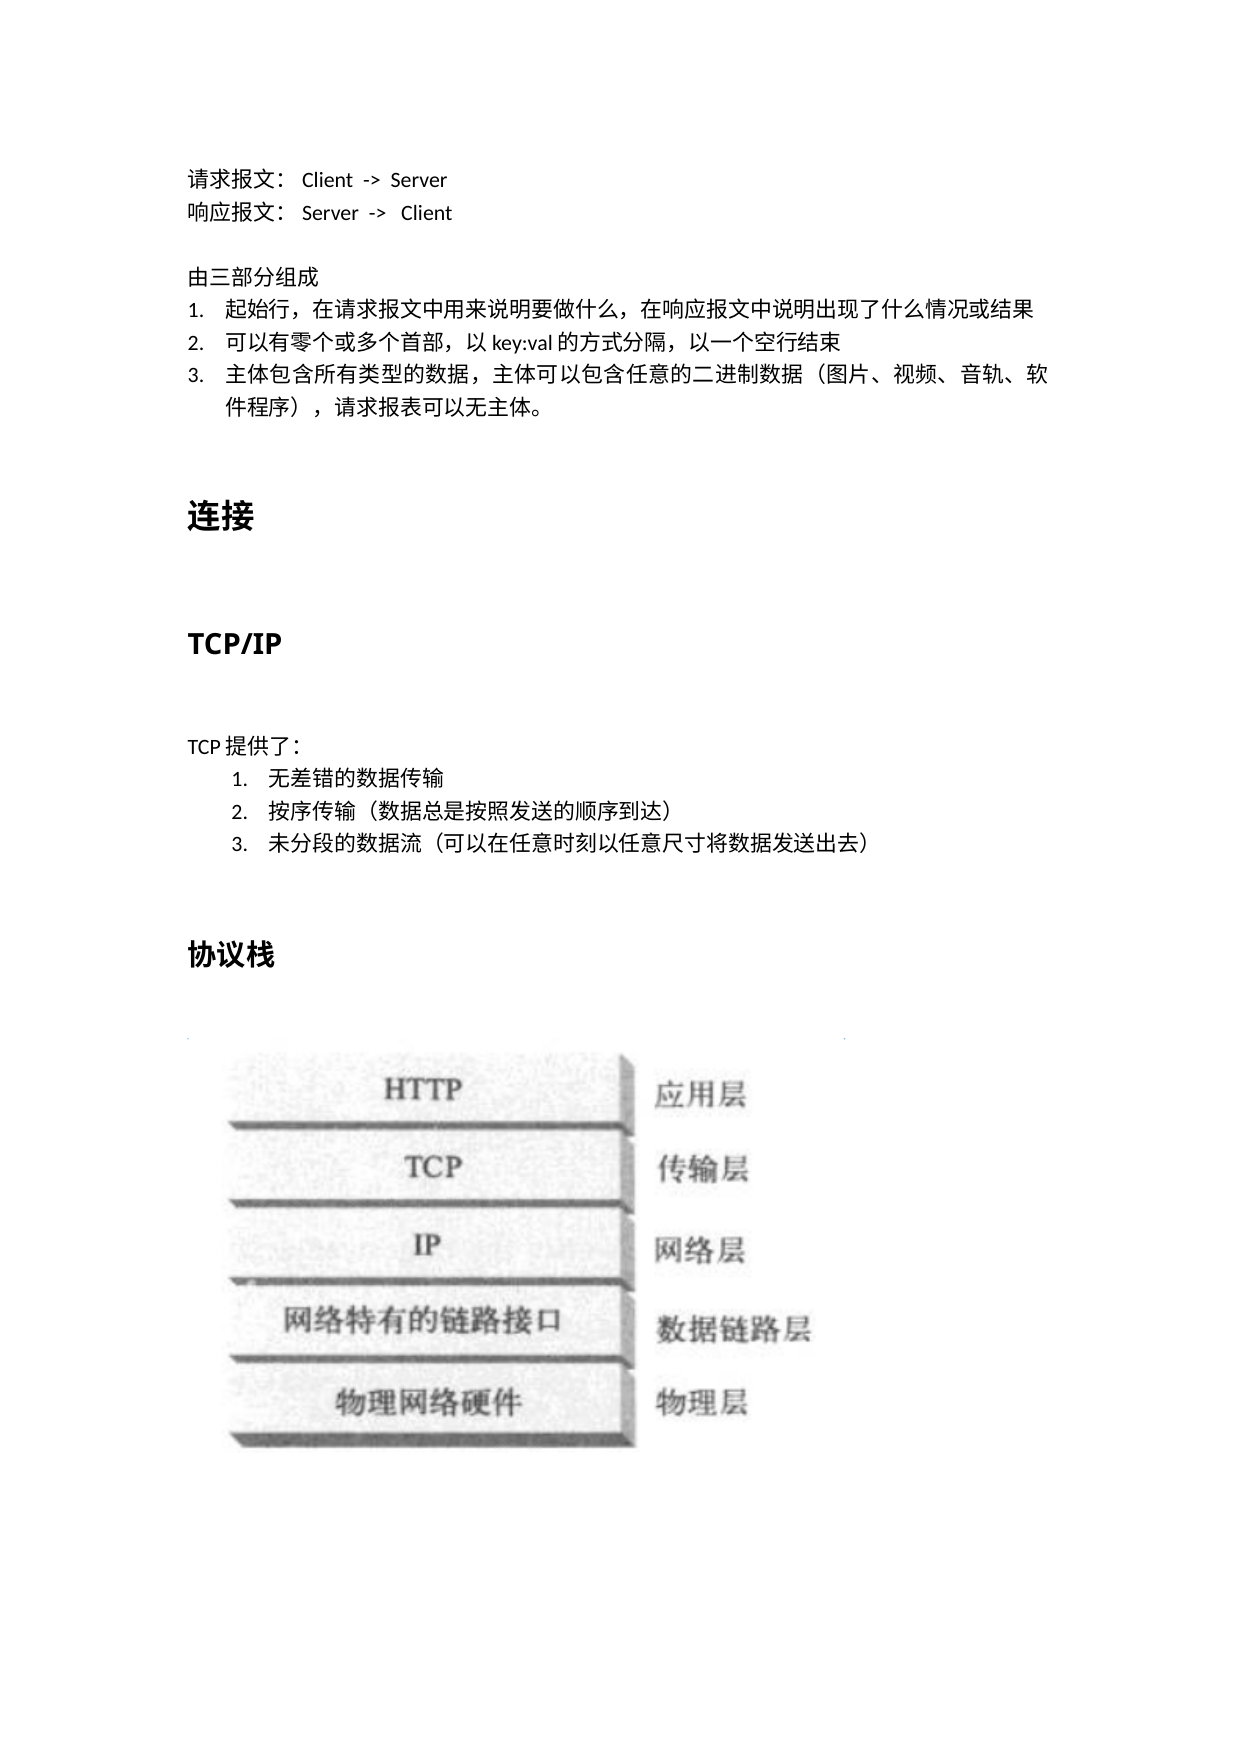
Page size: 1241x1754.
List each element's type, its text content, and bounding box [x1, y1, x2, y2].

list 可以有零个或多个首部，以key:val的方式分隔，以一个空行结束 [187, 324, 1053, 357]
list 未分段的数据流（可以在任意时刻以任意尺寸将数据发送出去） [231, 826, 1053, 858]
list 起始行，在请求报文中用来说明要做什么，在响应报文中说明出现了什么情况或结果 [187, 292, 1053, 324]
text 响应报文： Server -> Client [187, 194, 1053, 227]
subtitle 协议栈 [187, 920, 1053, 985]
subtitle 连接 [187, 482, 1053, 547]
list 按序传输（数据总是按照发送的顺序到达） [231, 793, 1053, 826]
list 无差错的数据传输 [231, 761, 1053, 793]
text 请求报文： Client -> Server [187, 162, 1053, 194]
picture [187, 1038, 846, 1453]
subtitle TCP/IP [187, 611, 1053, 676]
list 主体包含所有类型的数据，主体可以包含任意的二进制数据（图片、视频、音轨、软件程序），请求报表可以无主体。 [187, 357, 1053, 422]
text TCP提供了： [187, 728, 1053, 761]
text 由三部分组成 [187, 259, 1053, 292]
